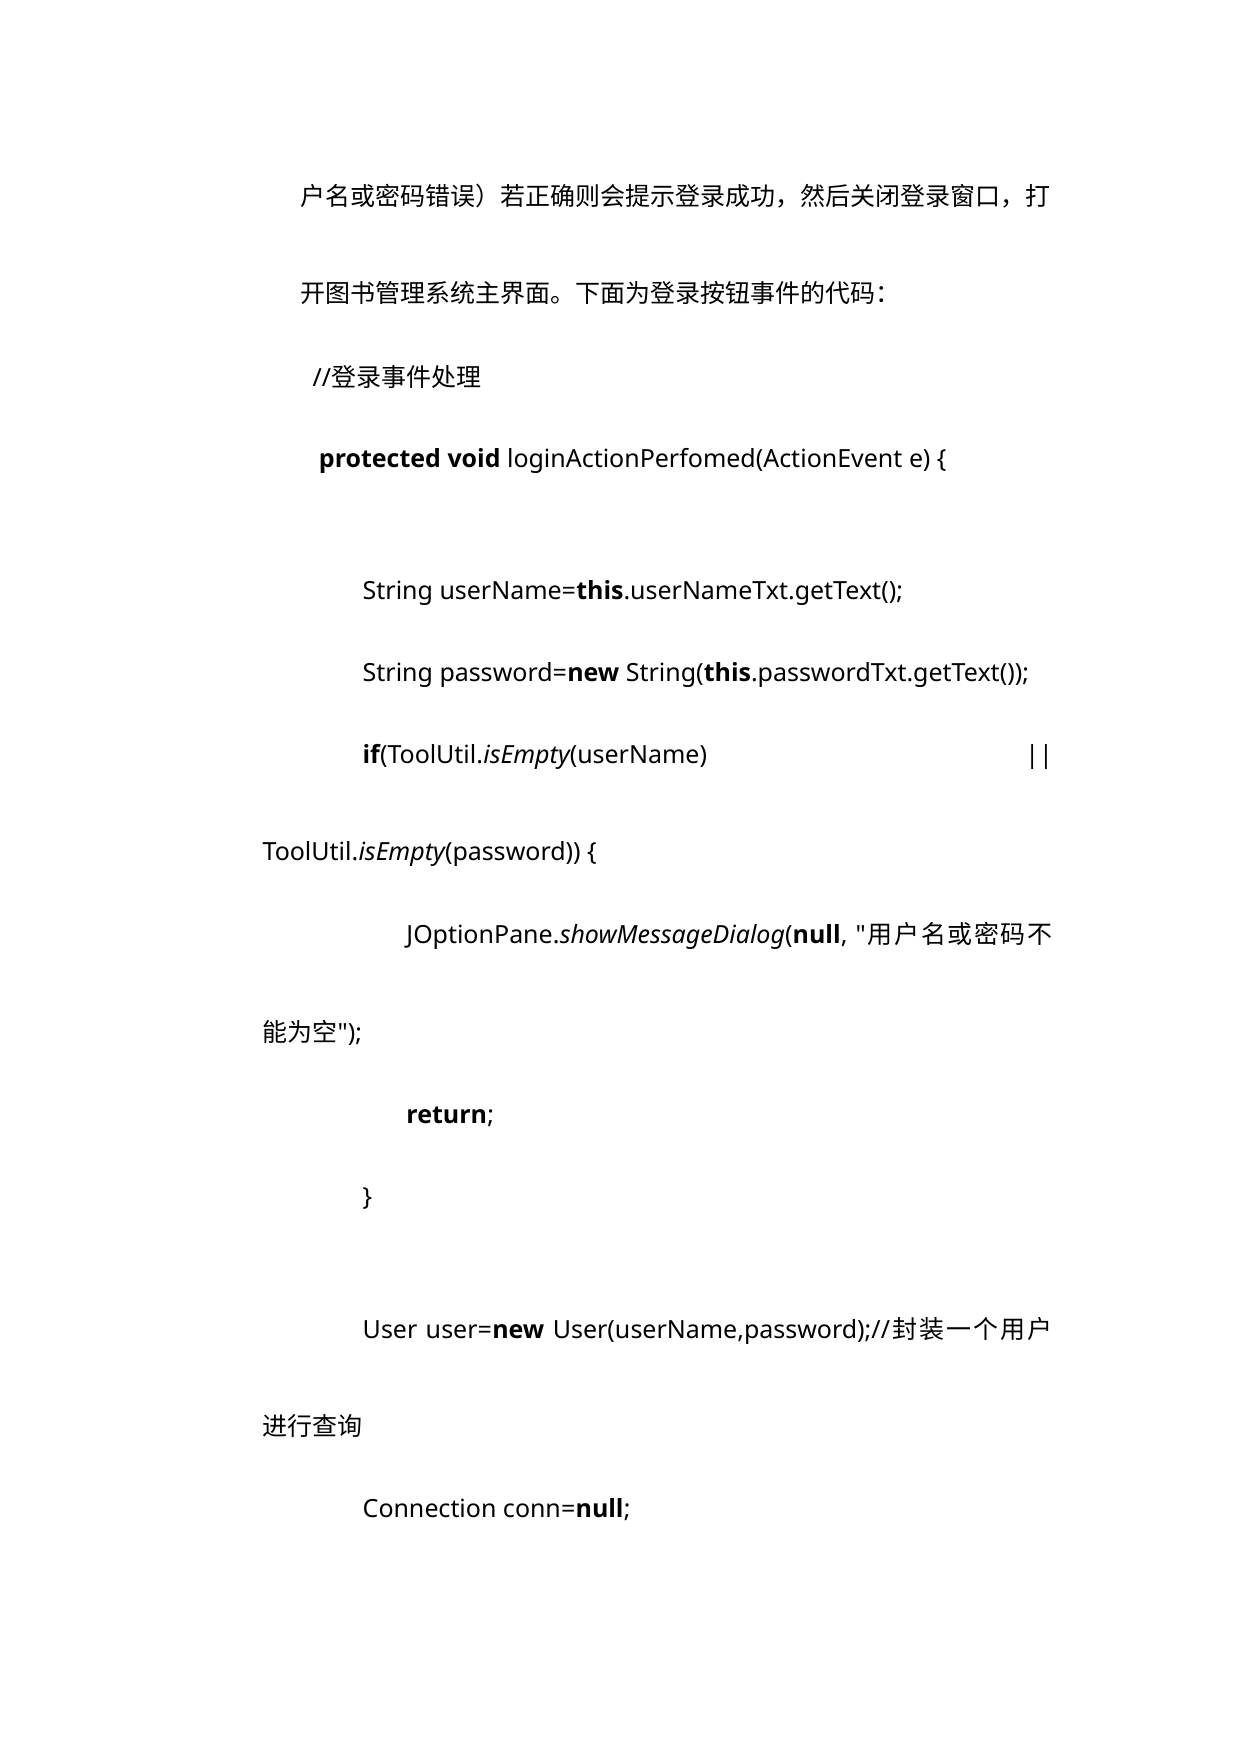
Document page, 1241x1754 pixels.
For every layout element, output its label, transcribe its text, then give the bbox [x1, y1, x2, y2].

list //登录事件处理 [262, 343, 1053, 408]
list } [262, 1163, 1053, 1228]
list if(ToolUtil.isEmpty(userName) || ToolUtil.isEmpty(password)) { [262, 721, 1053, 884]
list Connection conn=null; [262, 1475, 1053, 1540]
list return; [262, 1081, 1053, 1146]
list JOptionPane.showMessageDialog(null, "用户名或密码不能为空"); [262, 901, 1053, 1063]
list protected void loginActionPerfomed(ActionEvent e) { [262, 426, 1053, 491]
list User user=new User(userName,password);//封装一个用户进行查询 [262, 1295, 1053, 1457]
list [262, 162, 1053, 324]
list String userName=this.userNameTxt.getText(); [262, 557, 1053, 622]
list String password=new String(this.passwordTxt.getText()); [262, 639, 1053, 704]
